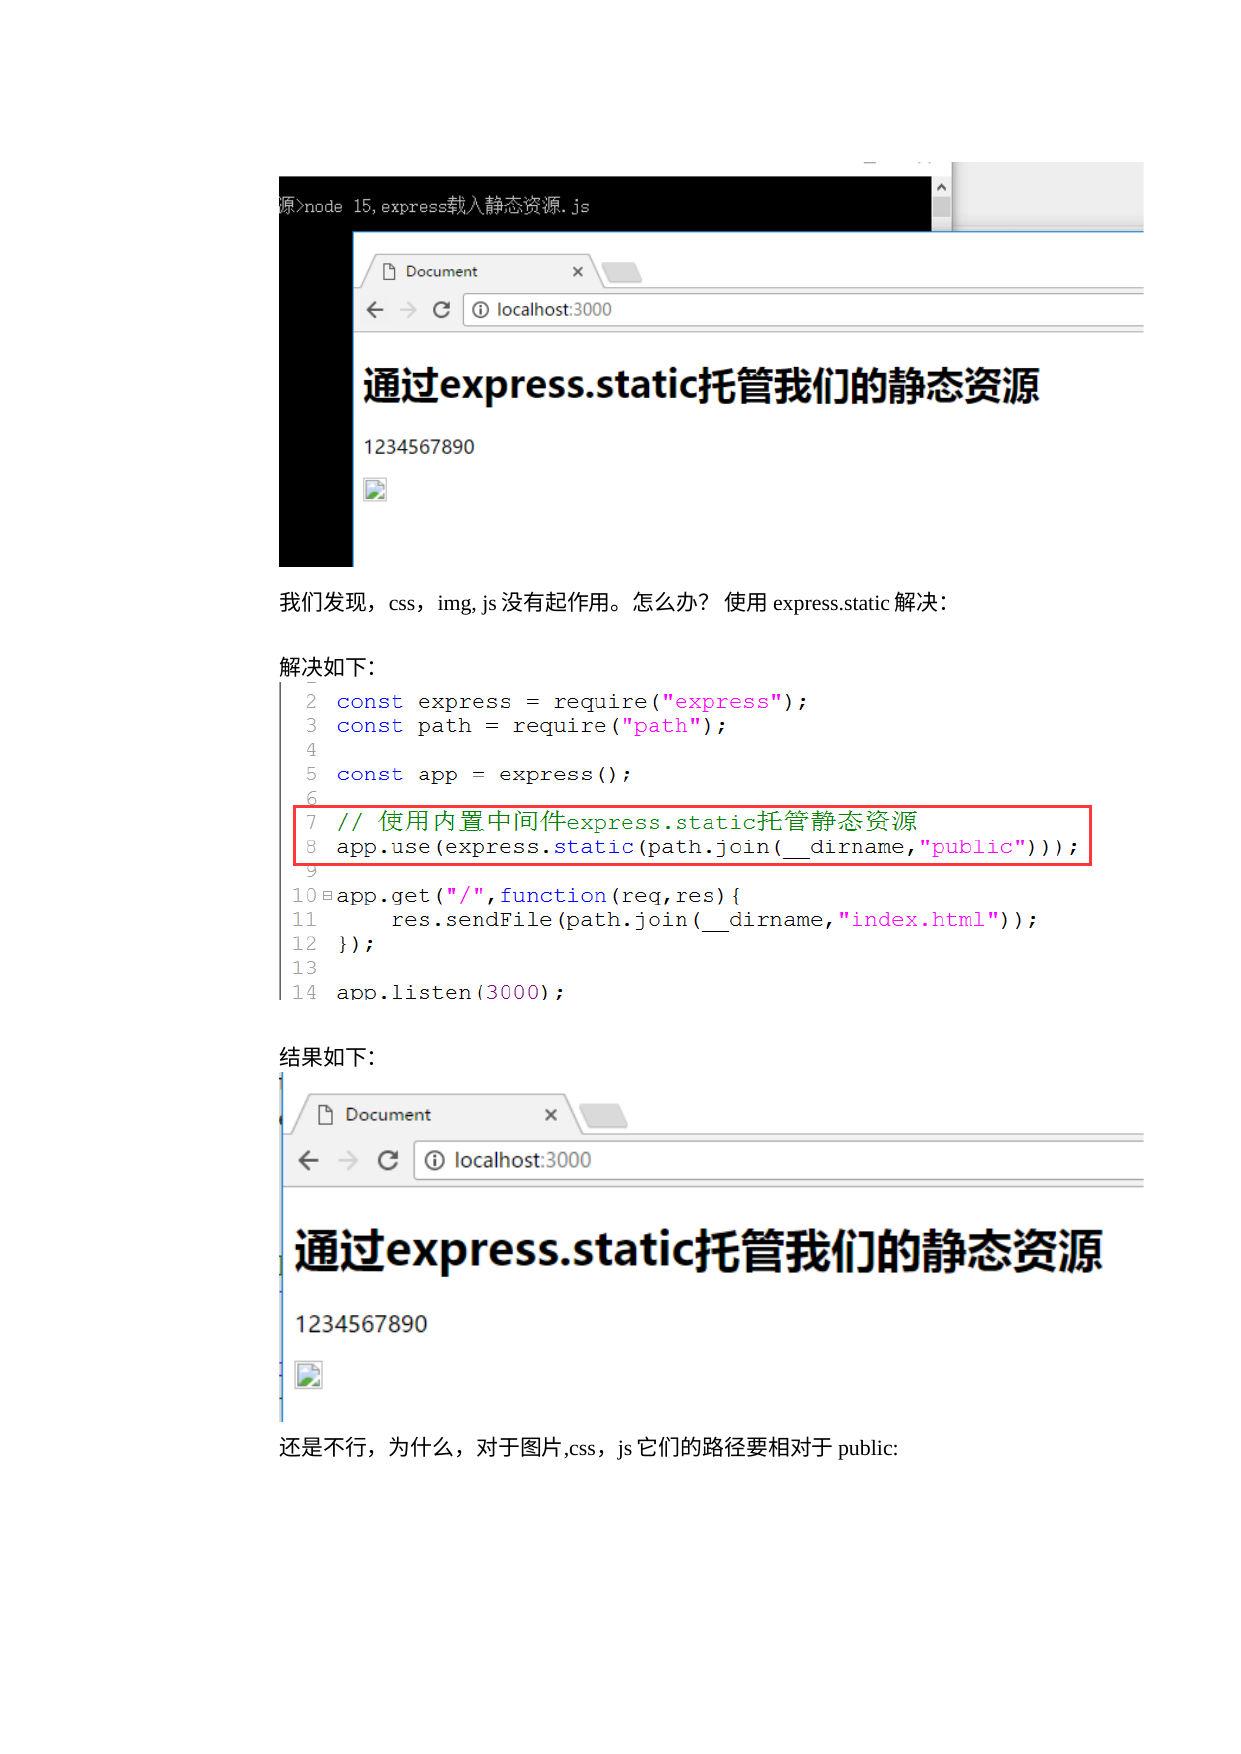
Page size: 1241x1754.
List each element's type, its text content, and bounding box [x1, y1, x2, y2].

picture [279, 162, 1144, 567]
text 还是不行，为什么，对于图片,css，js它们的路径要相对于public: [187, 1429, 1053, 1462]
text 我们发现，css，img, js没有起作用。怎么办？ 使用express.static解决： [187, 584, 1053, 617]
picture [279, 1072, 1144, 1422]
picture [279, 682, 1144, 1000]
text 解决如下： [187, 649, 1053, 682]
text 结果如下： [187, 1039, 1053, 1072]
